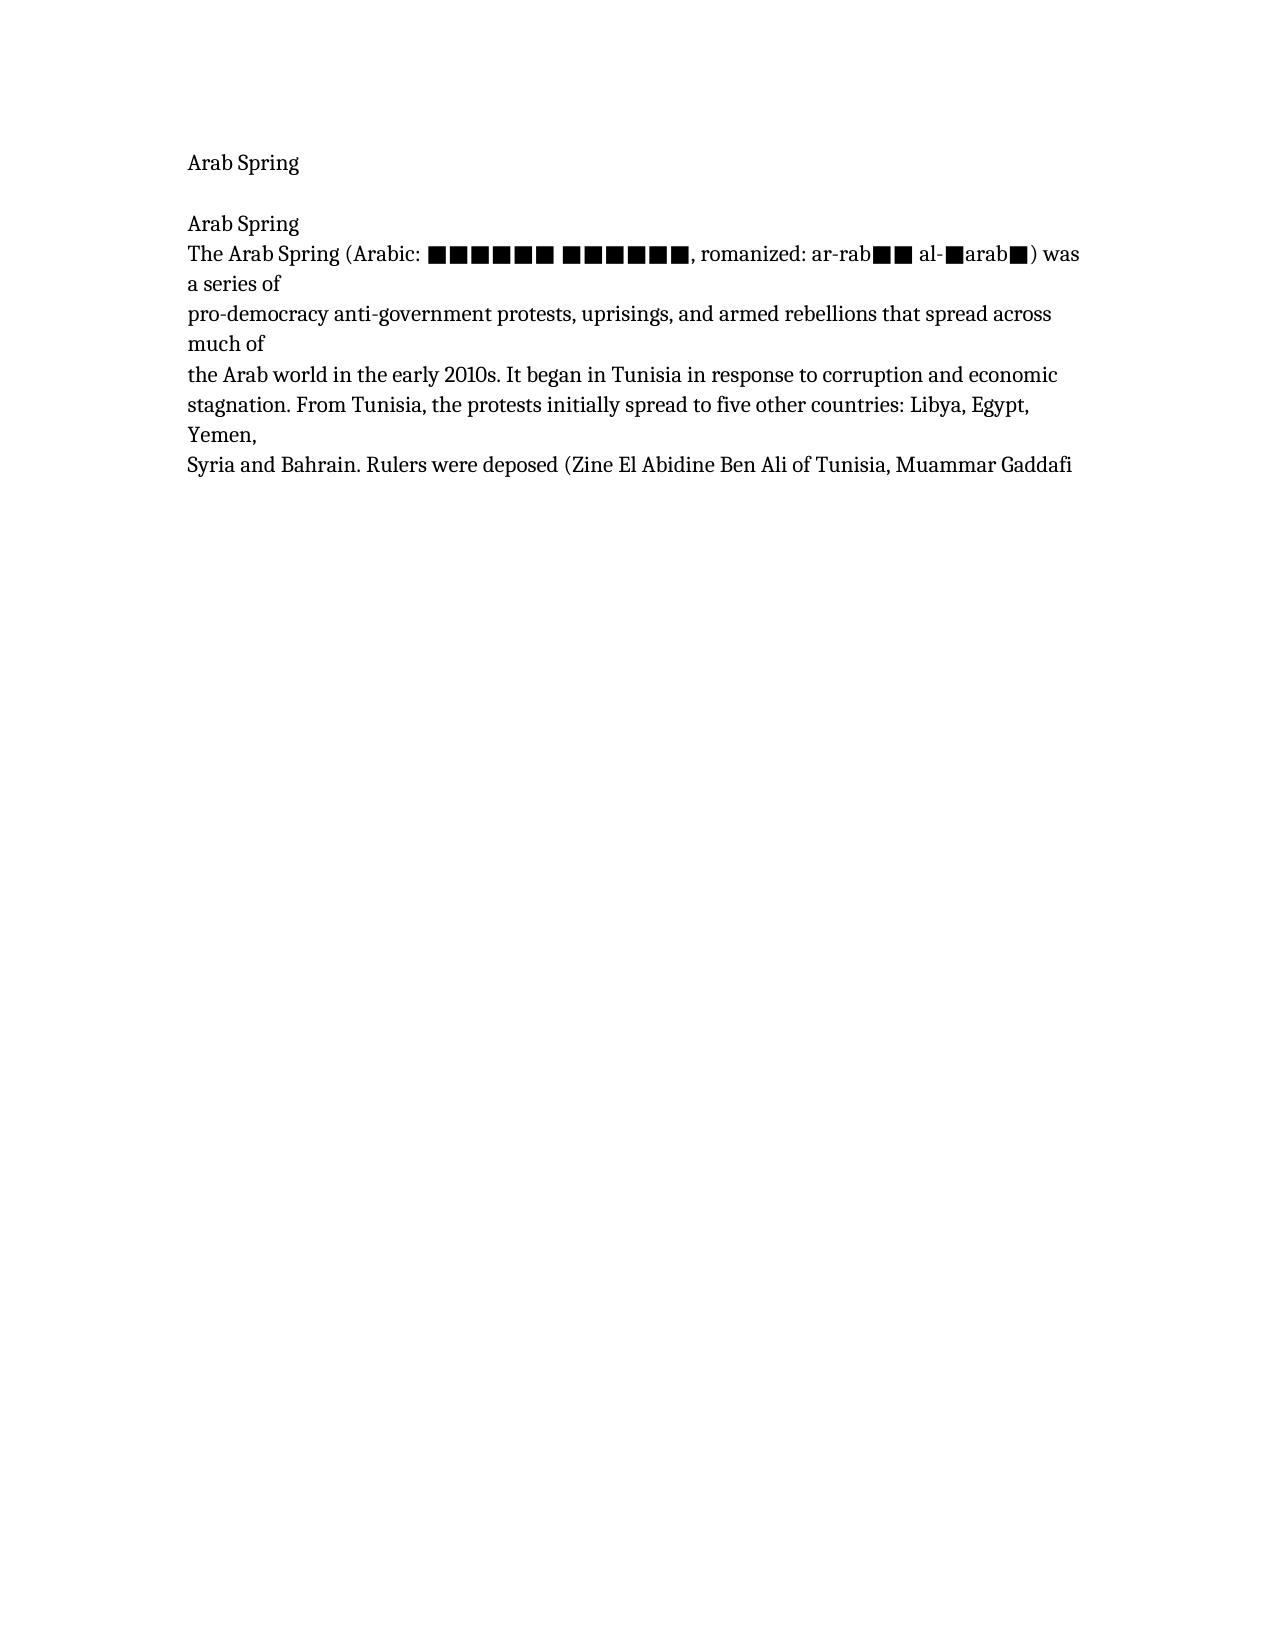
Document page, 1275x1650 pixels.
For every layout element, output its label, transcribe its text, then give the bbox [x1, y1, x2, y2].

text Arab Spring Arab Spring The Arab Spring (Arabic: ■■■■■■ ■■■■■■, romanized: ar-rab■■ al-■arab■) was a series of pro-democracy anti-government protests, uprisings, and armed rebellions that spread across much of the Arab world in the early 2010s. It began in Tunisia in response to corruption and economic stagnation. From Tunisia, the protests initially spread to five other countries: Libya, Egypt, Yemen, Syria and Bahrain. Rulers were deposed (Zine El Abidine Ben Ali of Tunisia, Muammar Gaddafi [187, 150, 1087, 478]
